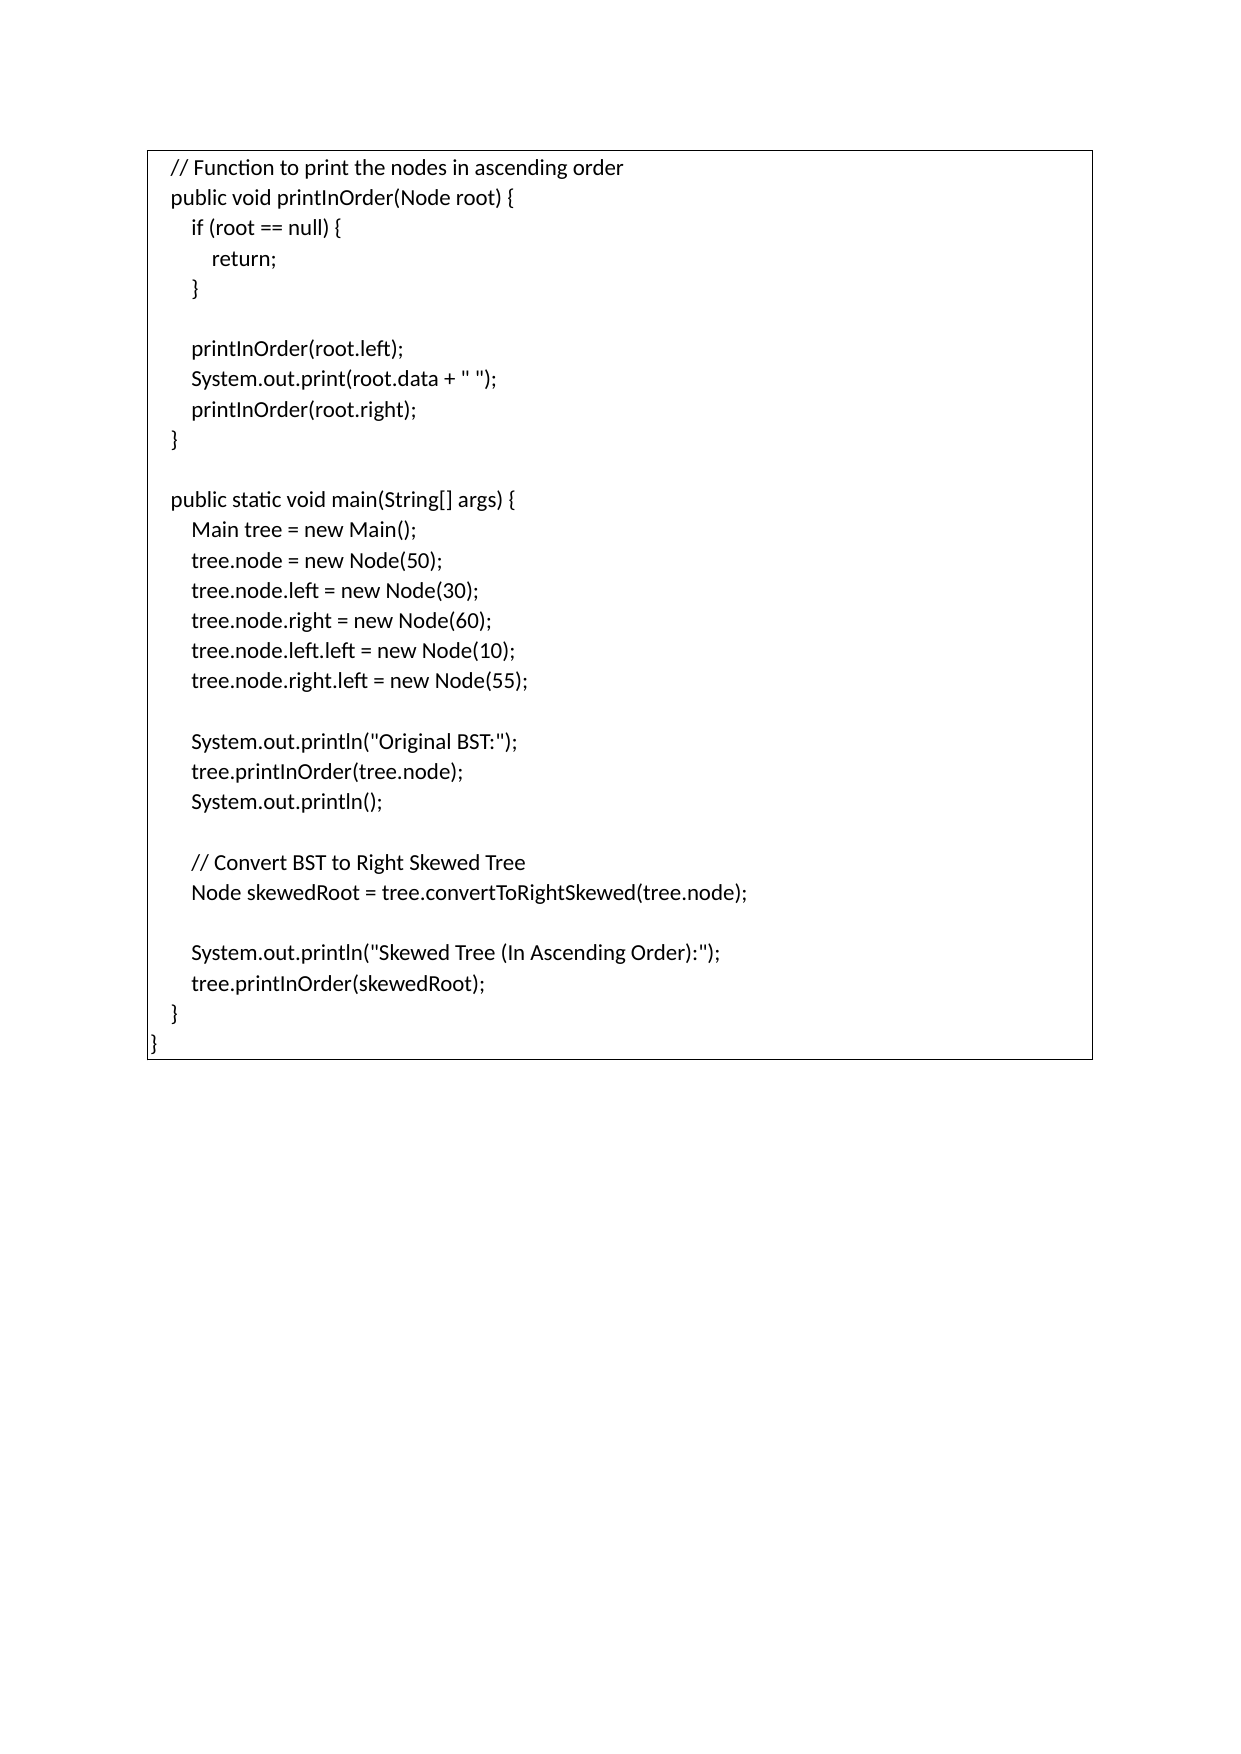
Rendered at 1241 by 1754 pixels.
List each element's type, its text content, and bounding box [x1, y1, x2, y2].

text System.out.println("Original BST:"); [148, 724, 1092, 754]
text return; [148, 241, 1092, 271]
text tree.node.right.left = new Node(55); [148, 663, 1092, 695]
text tree.printInOrder(skewedRoot); [148, 966, 1092, 996]
text printInOrder(root.left); [148, 331, 1092, 361]
text public void printInOrder(Node root) { [148, 180, 1092, 210]
text System.out.println(); [148, 784, 1092, 816]
text tree.node.left.left = new Node(10); [148, 633, 1092, 663]
text if (root == null) { [148, 210, 1092, 241]
text tree.node = new Node(50); [148, 543, 1092, 573]
text tree.node.right = new Node(60); [148, 603, 1092, 633]
text } [148, 422, 1092, 453]
text System.out.println("Skewed Tree (In Ascending Order):"); [148, 935, 1092, 966]
text Node skewedRoot = tree.convertToRightSkewed(tree.node); [148, 875, 1092, 906]
text } [148, 271, 1092, 302]
text tree.node.left = new Node(30); [148, 573, 1092, 603]
text // Convert BST to Right Skewed Tree [148, 845, 1092, 875]
text } [148, 1026, 1092, 1059]
text // Function to print the nodes in ascending order [148, 151, 1092, 180]
text public static void main(String[] args) { [148, 482, 1092, 512]
text tree.printInOrder(tree.node); [148, 754, 1092, 784]
text System.out.print(root.data + " "); [148, 361, 1092, 392]
text Main tree = new Main(); [148, 512, 1092, 543]
text } [148, 996, 1092, 1026]
text printInOrder(root.right); [148, 392, 1092, 422]
